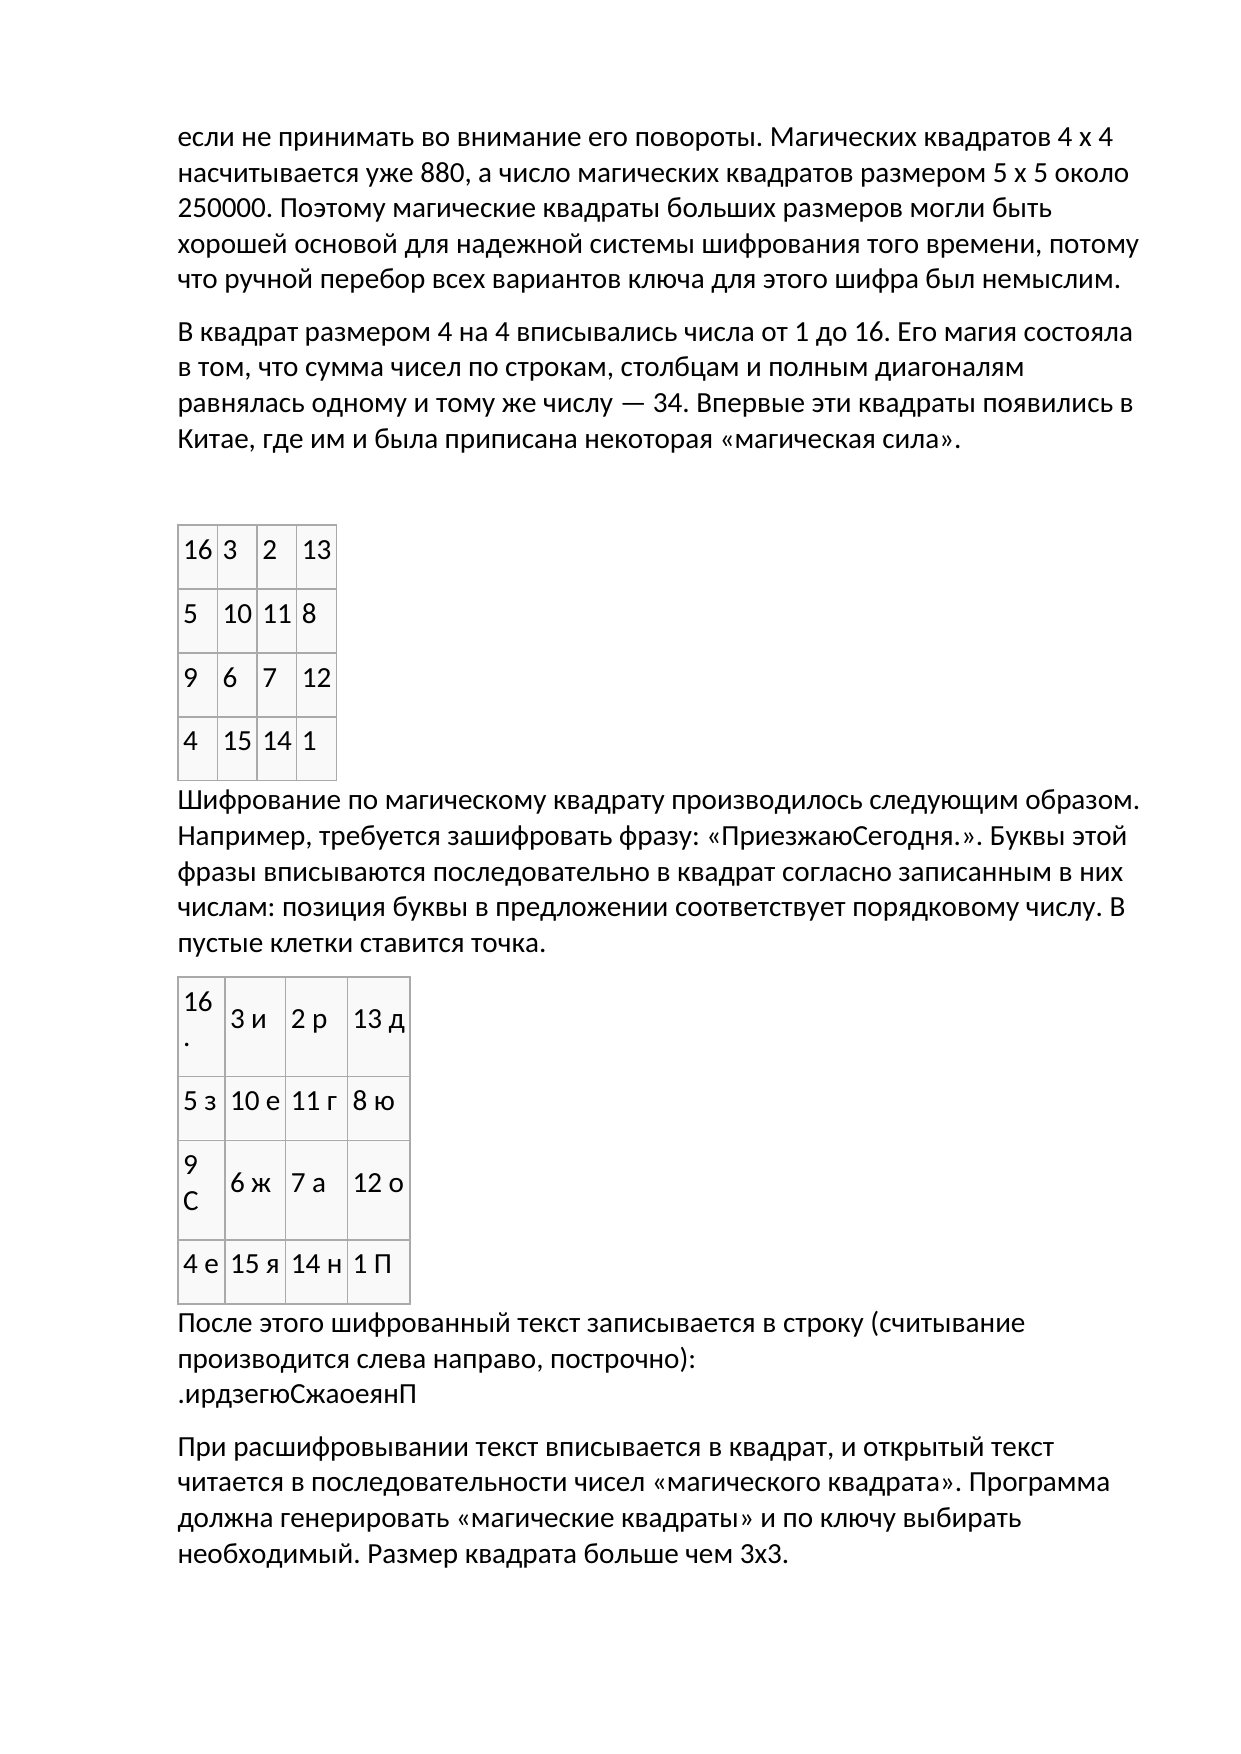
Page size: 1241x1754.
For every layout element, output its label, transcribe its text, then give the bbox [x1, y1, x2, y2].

table_cell 8 ю [348, 1077, 409, 1139]
table_cell 12 о [348, 1141, 409, 1239]
table_cell 15 я [226, 1241, 285, 1303]
table_cell 11 г [286, 1077, 347, 1139]
table_header 16 [179, 526, 217, 588]
table_cell 15 [218, 718, 256, 780]
text После этого шифрованный текст записывается в строку (считывание производится слева направо, построчно): .ирдзегюСжаоеянП [177, 1304, 1152, 1411]
table_header 13 д [348, 978, 409, 1076]
table_header 13 [297, 526, 336, 588]
table_cell 14 н [286, 1241, 347, 1303]
table_header 2 [258, 526, 296, 588]
table_cell 9 С [179, 1141, 224, 1239]
table_cell 14 [258, 718, 296, 780]
table_header 3 [218, 526, 256, 588]
table_cell 9 [179, 654, 217, 716]
table_cell 10 [218, 590, 256, 652]
table_cell 7 [258, 654, 296, 716]
table_cell 1 П [348, 1241, 409, 1303]
table_cell 1 [297, 718, 336, 780]
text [177, 118, 1152, 296]
table_cell 12 [297, 654, 336, 716]
table_header 3 и [226, 978, 285, 1076]
text При расшифровывании текст вписывается в квадрат, и открытый текст читается в последовательности чисел «магического квадрата». Программа должна генерировать «магические квадраты» и по ключу выбирать необходимый. Размер квадрата больше чем 3х3. [177, 1428, 1152, 1570]
table_cell 5 [179, 590, 217, 652]
table_cell 8 [297, 590, 336, 652]
table_cell 10 е [226, 1077, 285, 1139]
table_cell 6 [218, 654, 256, 716]
table_header 16. [179, 978, 224, 1076]
text Шифрование по магическому квадрату производилось следующим образом. Например, требуется зашифровать фразу: «ПриезжаюСегодня.». Буквы этой фразы вписываются последовательно в квадрат согласно записанным в них числам: позиция буквы в предложении соответствует порядковому числу. В пустые клетки ставится точка. [177, 781, 1152, 959]
text В квадрат размером 4 на 4 вписывались числа от 1 до 16. Его магия состояла в том, что сумма чисел по строкам, столбцам и полным диагоналям равнялась одному и тому же числу — 34. Впервые эти квадраты появились в Китае, где им и была приписана некоторая «магическая сила». [177, 313, 1152, 455]
table_cell 4 [179, 718, 217, 780]
table_header 2 р [286, 978, 347, 1076]
table_cell 6 ж [226, 1141, 285, 1239]
table_cell 5 з [179, 1077, 224, 1139]
table_cell 11 [258, 590, 296, 652]
table_cell 7 а [286, 1141, 347, 1239]
table_cell 4 е [179, 1241, 224, 1303]
